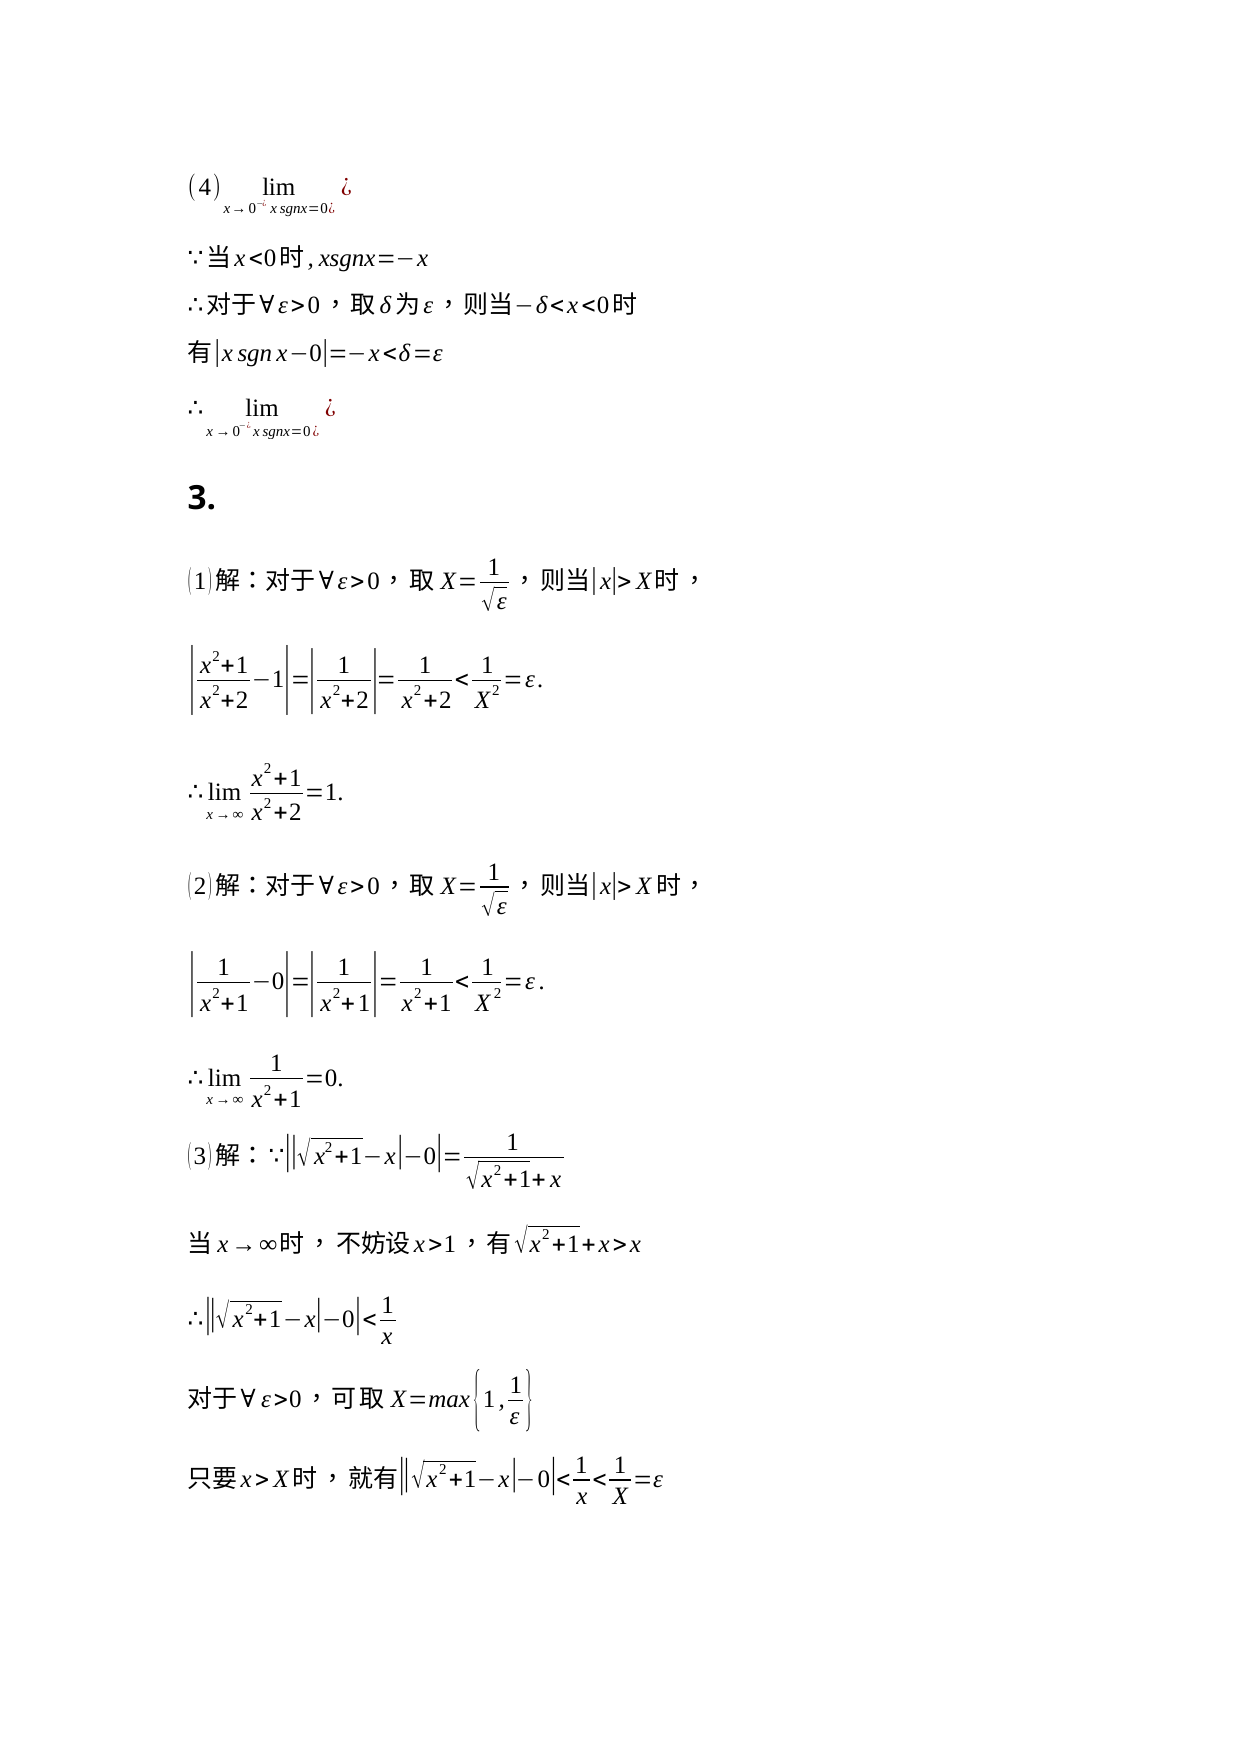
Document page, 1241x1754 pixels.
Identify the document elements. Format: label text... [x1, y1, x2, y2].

text 3. [187, 464, 1053, 529]
